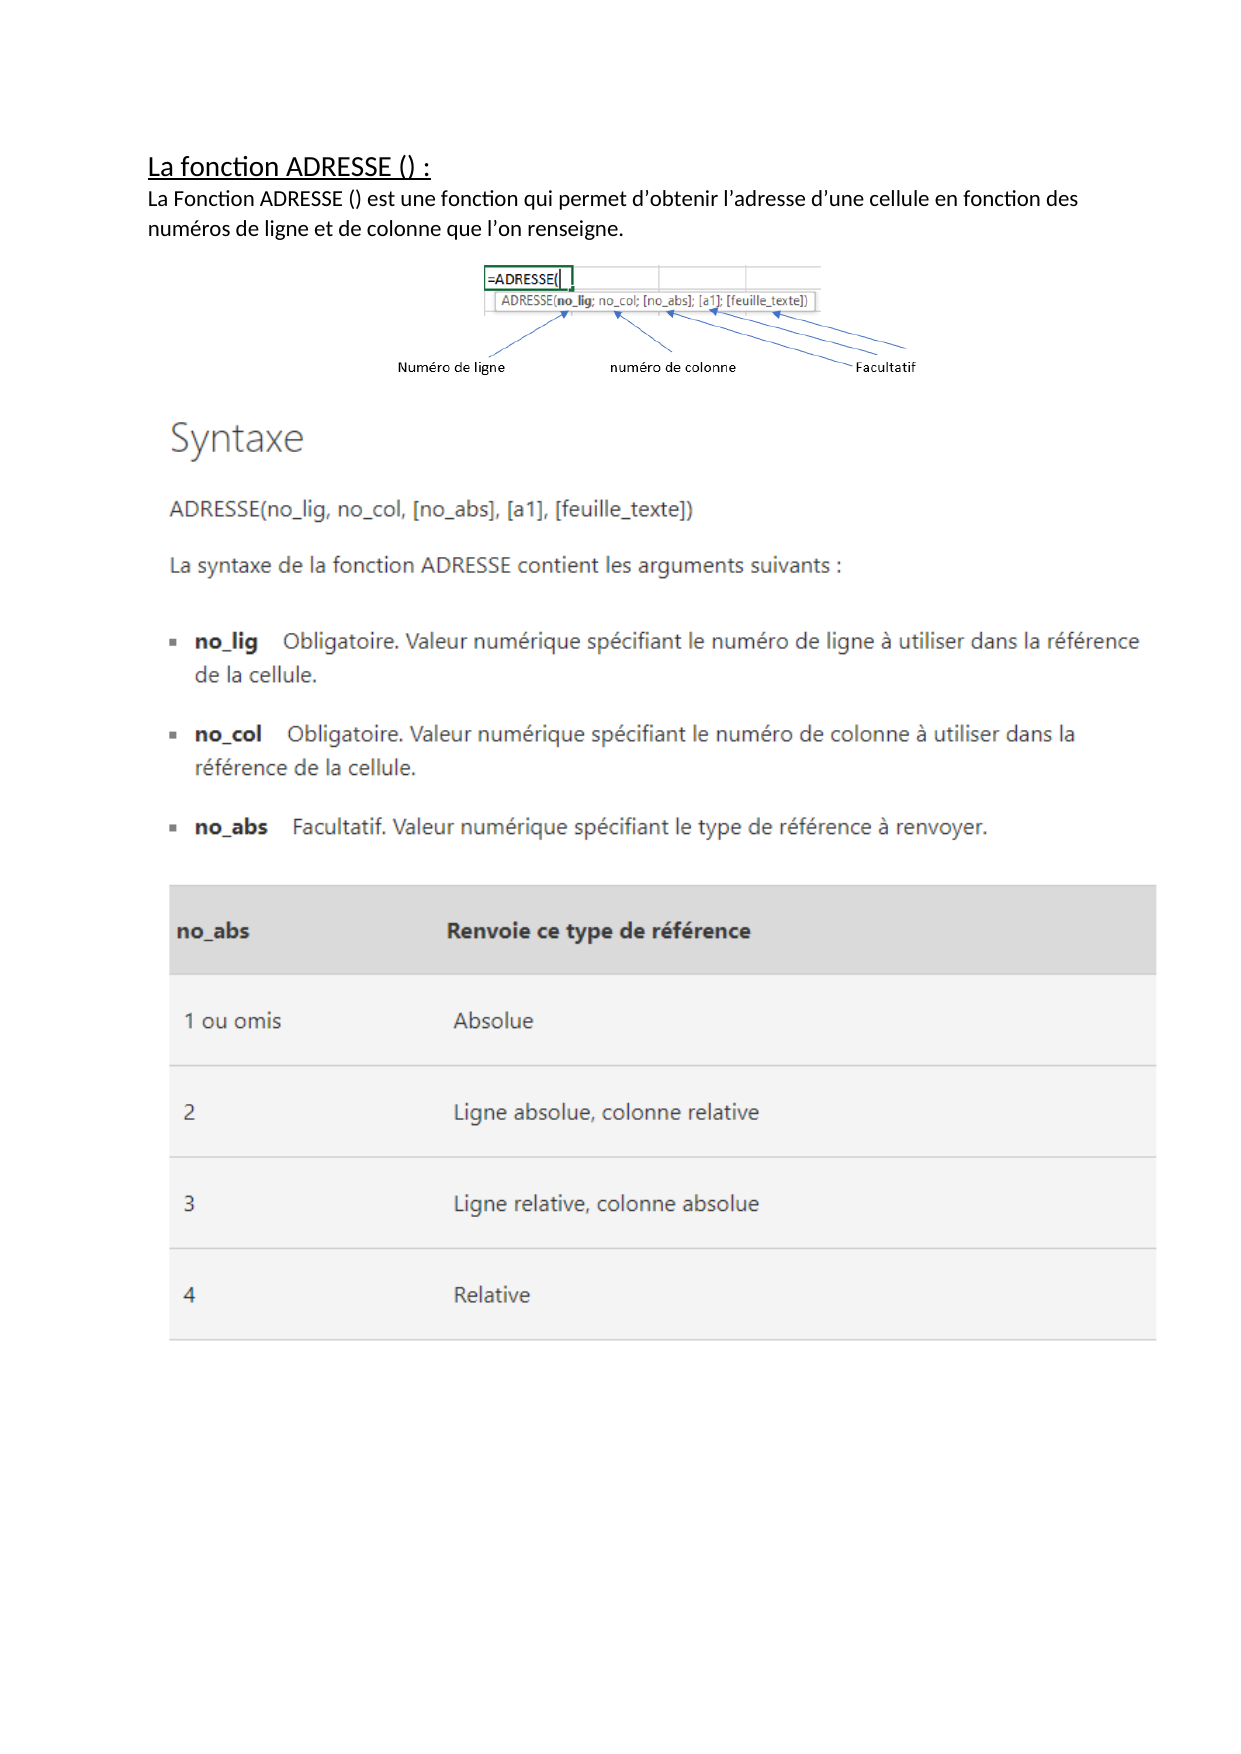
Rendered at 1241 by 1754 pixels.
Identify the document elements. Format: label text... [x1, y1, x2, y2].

text La Fonction ADRESSE () est une fonction qui permet d’obtenir l’adresse d’une cellule en fonction des numéros de ligne et de colonne que l’on renseigne. [148, 184, 1093, 242]
picture [147, 407, 1179, 1366]
subtitle La fonction ADRESSE () : [148, 148, 1093, 183]
picture [395, 263, 917, 376]
